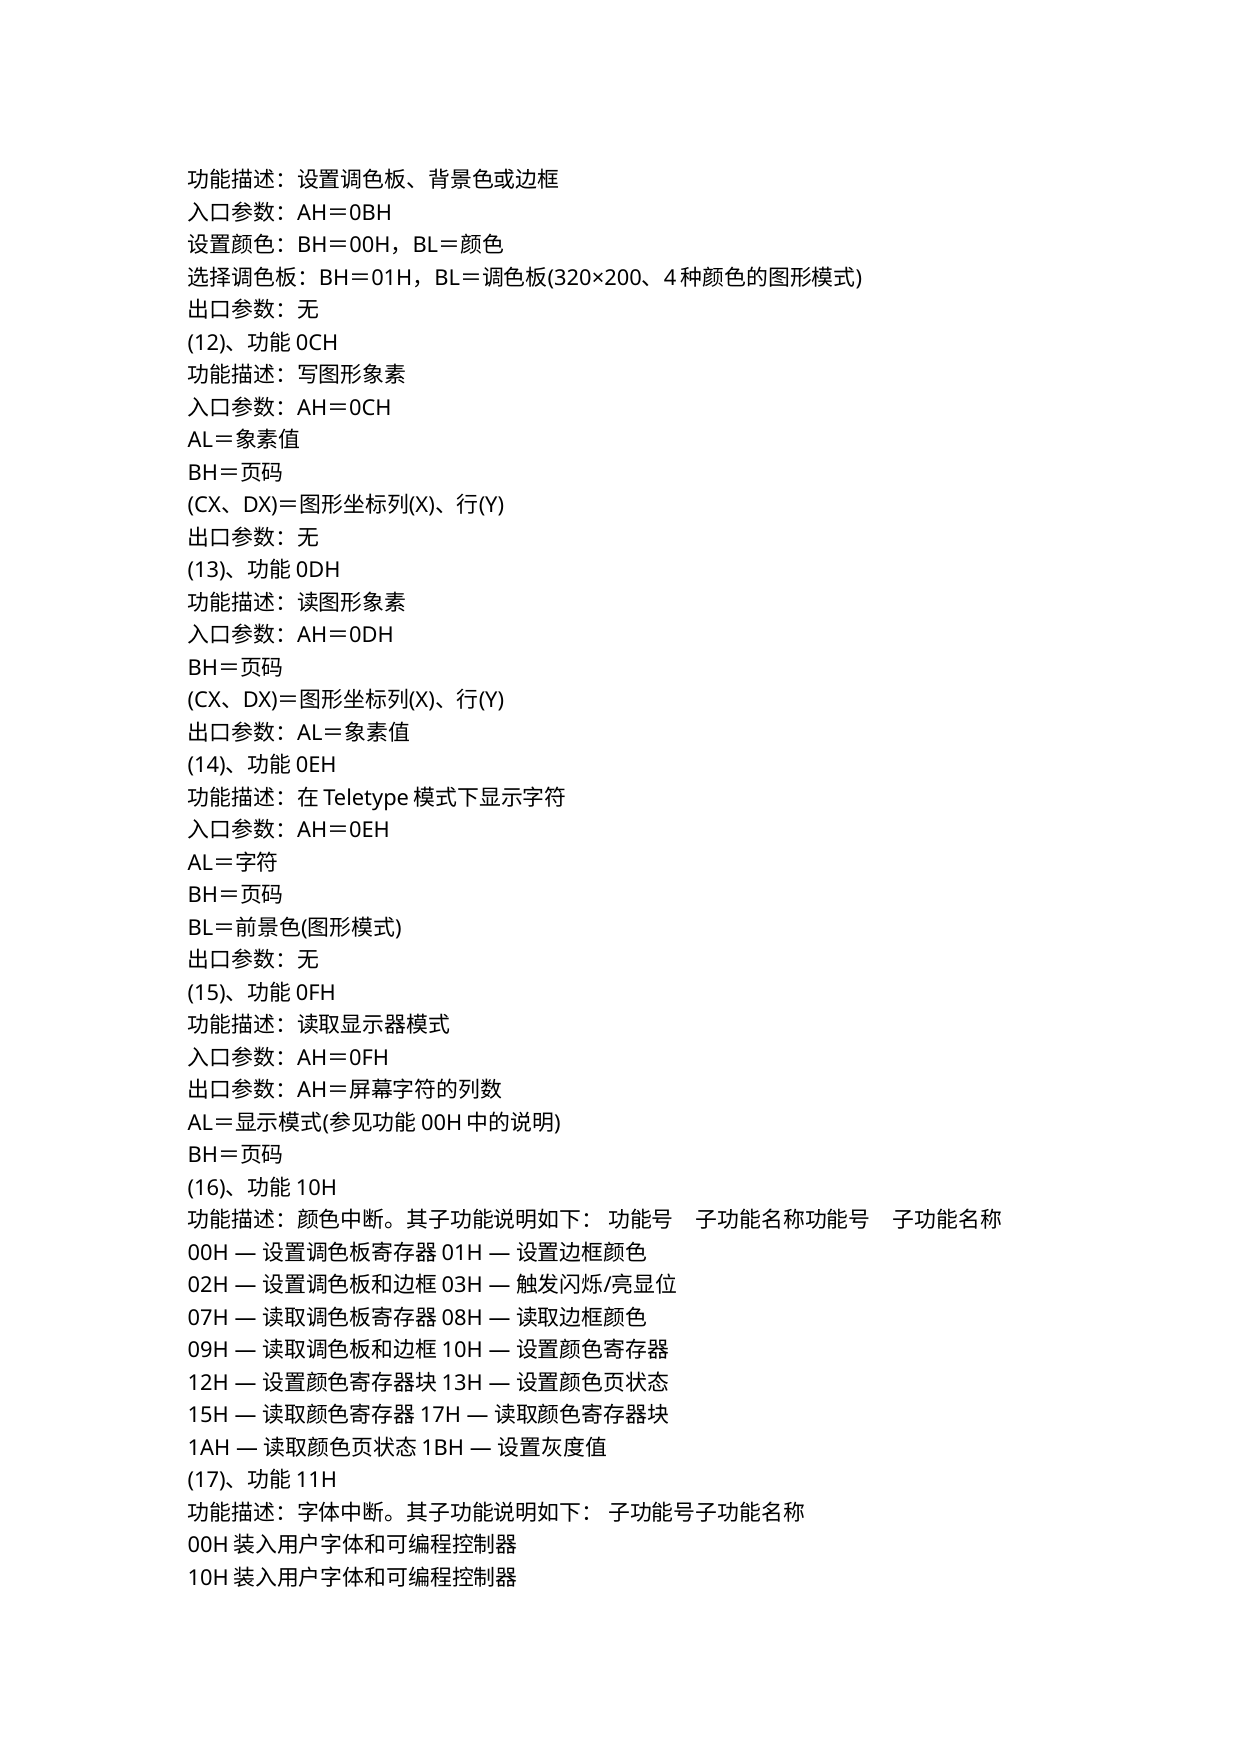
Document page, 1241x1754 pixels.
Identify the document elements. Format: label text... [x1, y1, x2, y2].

text 功能描述：颜色中断。其子功能说明如下： 功能号 子功能名称功能号 子功能名称 [187, 1202, 1053, 1234]
text BH＝页码 [187, 649, 1053, 682]
text 出口参数：无 [187, 942, 1053, 974]
text 10H装入用户字体和可编程控制器 [187, 1559, 1053, 1592]
text (14)、功能0EH [187, 747, 1053, 779]
text 入口参数：AH＝0CH [187, 389, 1053, 422]
text 功能描述：在Teletype模式下显示字符 [187, 779, 1053, 812]
text (17)、功能11H [187, 1462, 1053, 1494]
text 00H装入用户字体和可编程控制器 [187, 1527, 1053, 1559]
text 07H — 读取调色板寄存器08H — 读取边框颜色 [187, 1299, 1053, 1332]
text 功能描述：字体中断。其子功能说明如下： 子功能号子功能名称 [187, 1494, 1053, 1527]
text (CX、DX)＝图形坐标列(X)、行(Y) [187, 682, 1053, 714]
text 12H — 设置颜色寄存器块13H — 设置颜色页状态 [187, 1364, 1053, 1397]
text 入口参数：AH＝0FH [187, 1039, 1053, 1072]
text 出口参数：无 [187, 292, 1053, 324]
text 出口参数：无 [187, 519, 1053, 552]
text 09H — 读取调色板和边框10H — 设置颜色寄存器 [187, 1332, 1053, 1364]
text AL＝字符 [187, 844, 1053, 877]
text 选择调色板：BH＝01H，BL＝调色板(320×200、4种颜色的图形模式) [187, 259, 1053, 292]
text 出口参数：AL＝象素值 [187, 714, 1053, 747]
text 设置颜色：BH＝00H，BL＝颜色 [187, 227, 1053, 259]
text AL＝显示模式(参见功能00H中的说明) [187, 1104, 1053, 1137]
text 出口参数：AH＝屏幕字符的列数 [187, 1072, 1053, 1104]
text 15H — 读取颜色寄存器17H — 读取颜色寄存器块 [187, 1397, 1053, 1429]
text BH＝页码 [187, 454, 1053, 487]
text (16)、功能10H [187, 1169, 1053, 1202]
text (12)、功能0CH [187, 324, 1053, 357]
text (13)、功能0DH [187, 552, 1053, 584]
text 1AH — 读取颜色页状态1BH — 设置灰度值 [187, 1429, 1053, 1462]
text 功能描述：读取显示器模式 [187, 1007, 1053, 1039]
text 功能描述：读图形象素 [187, 584, 1053, 617]
text 功能描述：设置调色板、背景色或边框 [187, 162, 1053, 194]
text 入口参数：AH＝0BH [187, 194, 1053, 227]
text (15)、功能0FH [187, 974, 1053, 1007]
text (CX、DX)＝图形坐标列(X)、行(Y) [187, 487, 1053, 519]
text 入口参数：AH＝0EH [187, 812, 1053, 844]
text 功能描述：写图形象素 [187, 357, 1053, 389]
text AL＝象素值 [187, 422, 1053, 454]
text 02H — 设置调色板和边框03H — 触发闪烁/亮显位 [187, 1267, 1053, 1299]
text BH＝页码 [187, 1137, 1053, 1169]
text 00H — 设置调色板寄存器01H — 设置边框颜色 [187, 1234, 1053, 1267]
text BL＝前景色(图形模式) [187, 909, 1053, 942]
text 入口参数：AH＝0DH [187, 617, 1053, 649]
text BH＝页码 [187, 877, 1053, 909]
